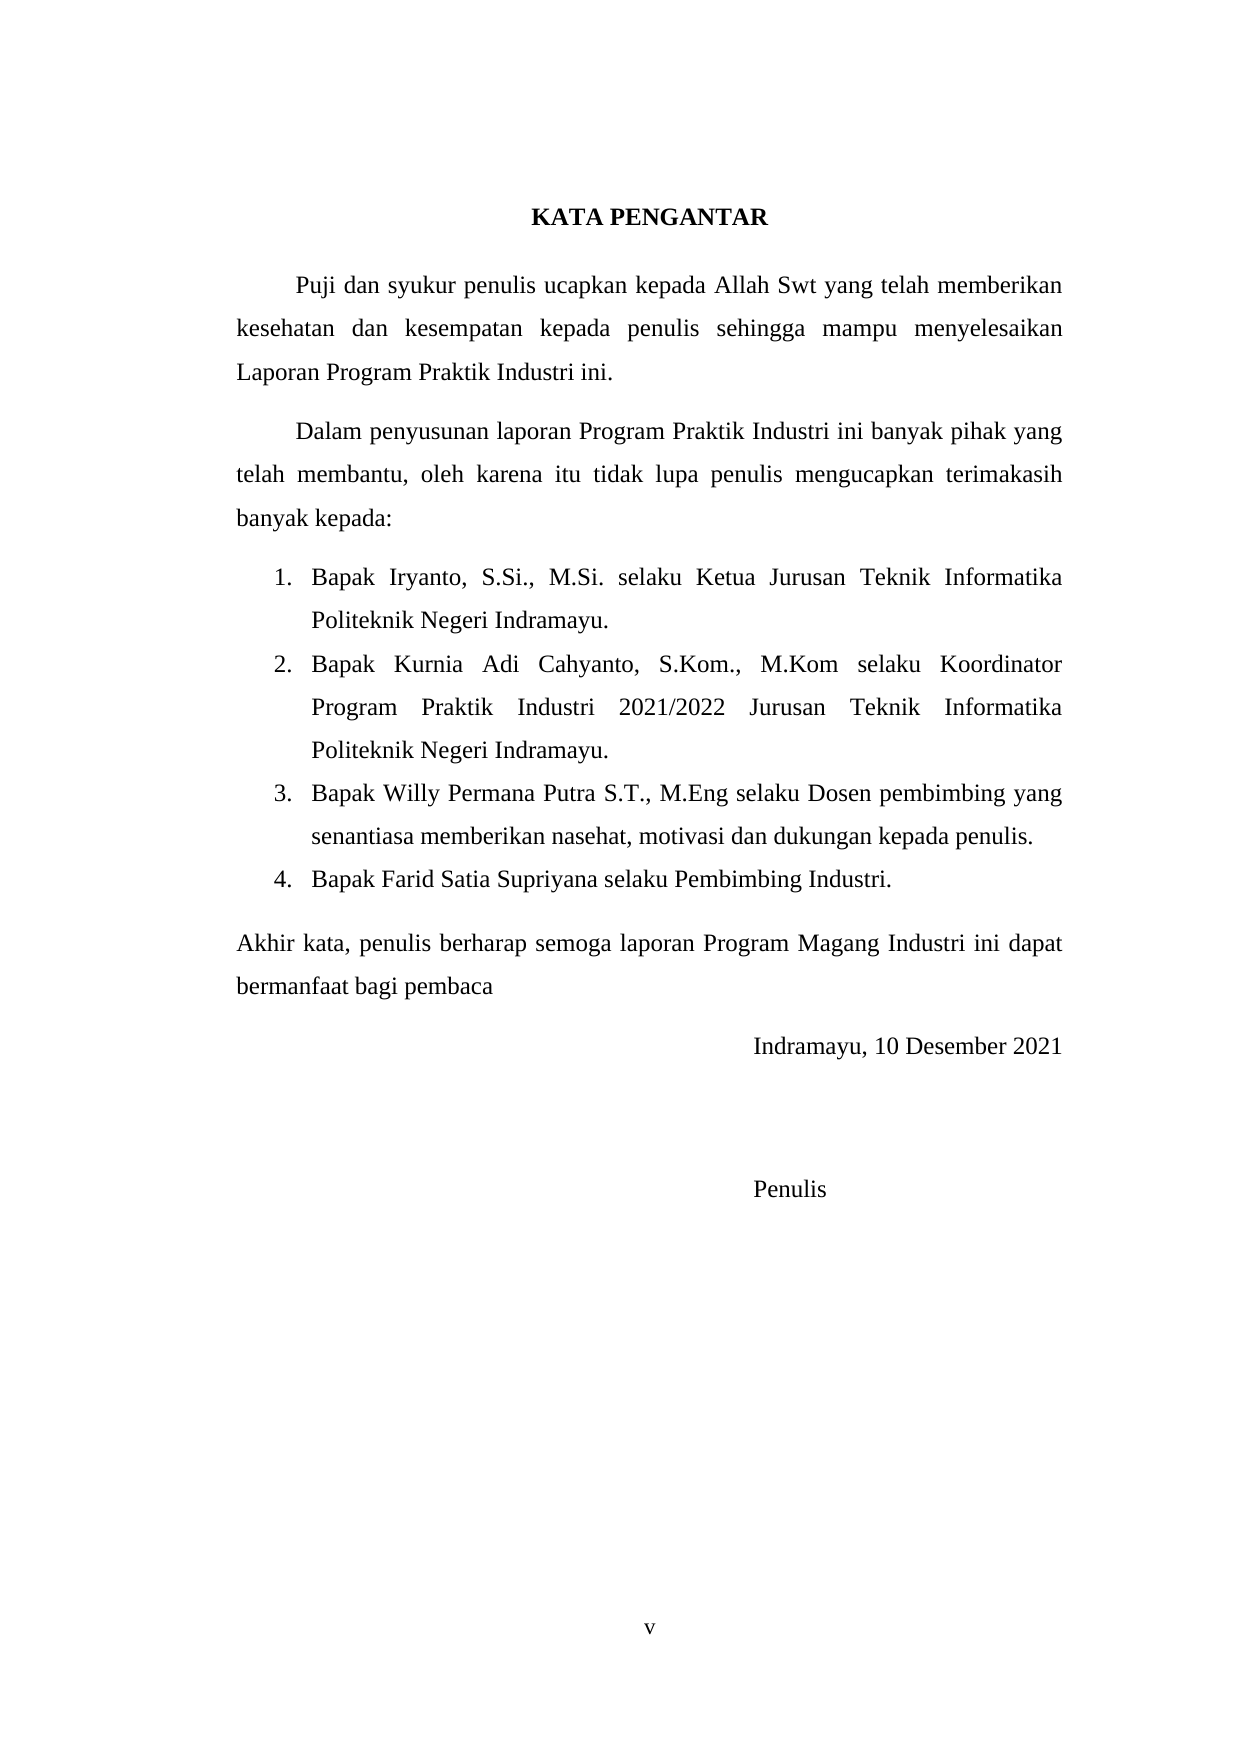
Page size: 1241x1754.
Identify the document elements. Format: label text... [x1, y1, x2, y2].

list Bapak Iryanto, S.Si., M.Si. selaku Ketua Jurusan Teknik Informatika Politeknik Negeri Indramayu. [274, 562, 1063, 634]
list Bapak Willy Permana Putra S.T., M.Eng selaku Dosen pembimbing yang senantiasa memberikan nasehat, motivasi dan dukungan kepada penulis. [274, 778, 1063, 850]
text Akhir kata, penulis berharap semoga laporan Program Magang Industri ini dapat bermanfaat bagi pembaca [236, 928, 1063, 1000]
subtitle KATA PENGANTAR [236, 202, 1063, 231]
list Bapak Farid Satia Supriyana selaku Pembimbing Industri. [274, 864, 1063, 893]
text Dalam penyusunan laporan Program Praktik Industri ini banyak pihak yang telah membantu, oleh karena itu tidak lupa penulis mengucapkan terimakasih banyak kepada: [236, 416, 1063, 531]
list Bapak Kurnia Adi Cahyanto, S.Kom., M.Kom selaku Koordinator Program Praktik Industri 2021/2022 Jurusan Teknik Informatika Politeknik Negeri Indramayu. [274, 649, 1063, 764]
text Puji dan syukur penulis ucapkan kepada Allah Swt yang telah memberikan kesehatan dan kesempatan kepada penulis sehingga mampu menyelesaikan Laporan Program Praktik Industri ini. [236, 270, 1063, 385]
text Penulis [753, 1174, 1063, 1203]
text Indramayu, 10 Desember 2021 [753, 1031, 1063, 1060]
